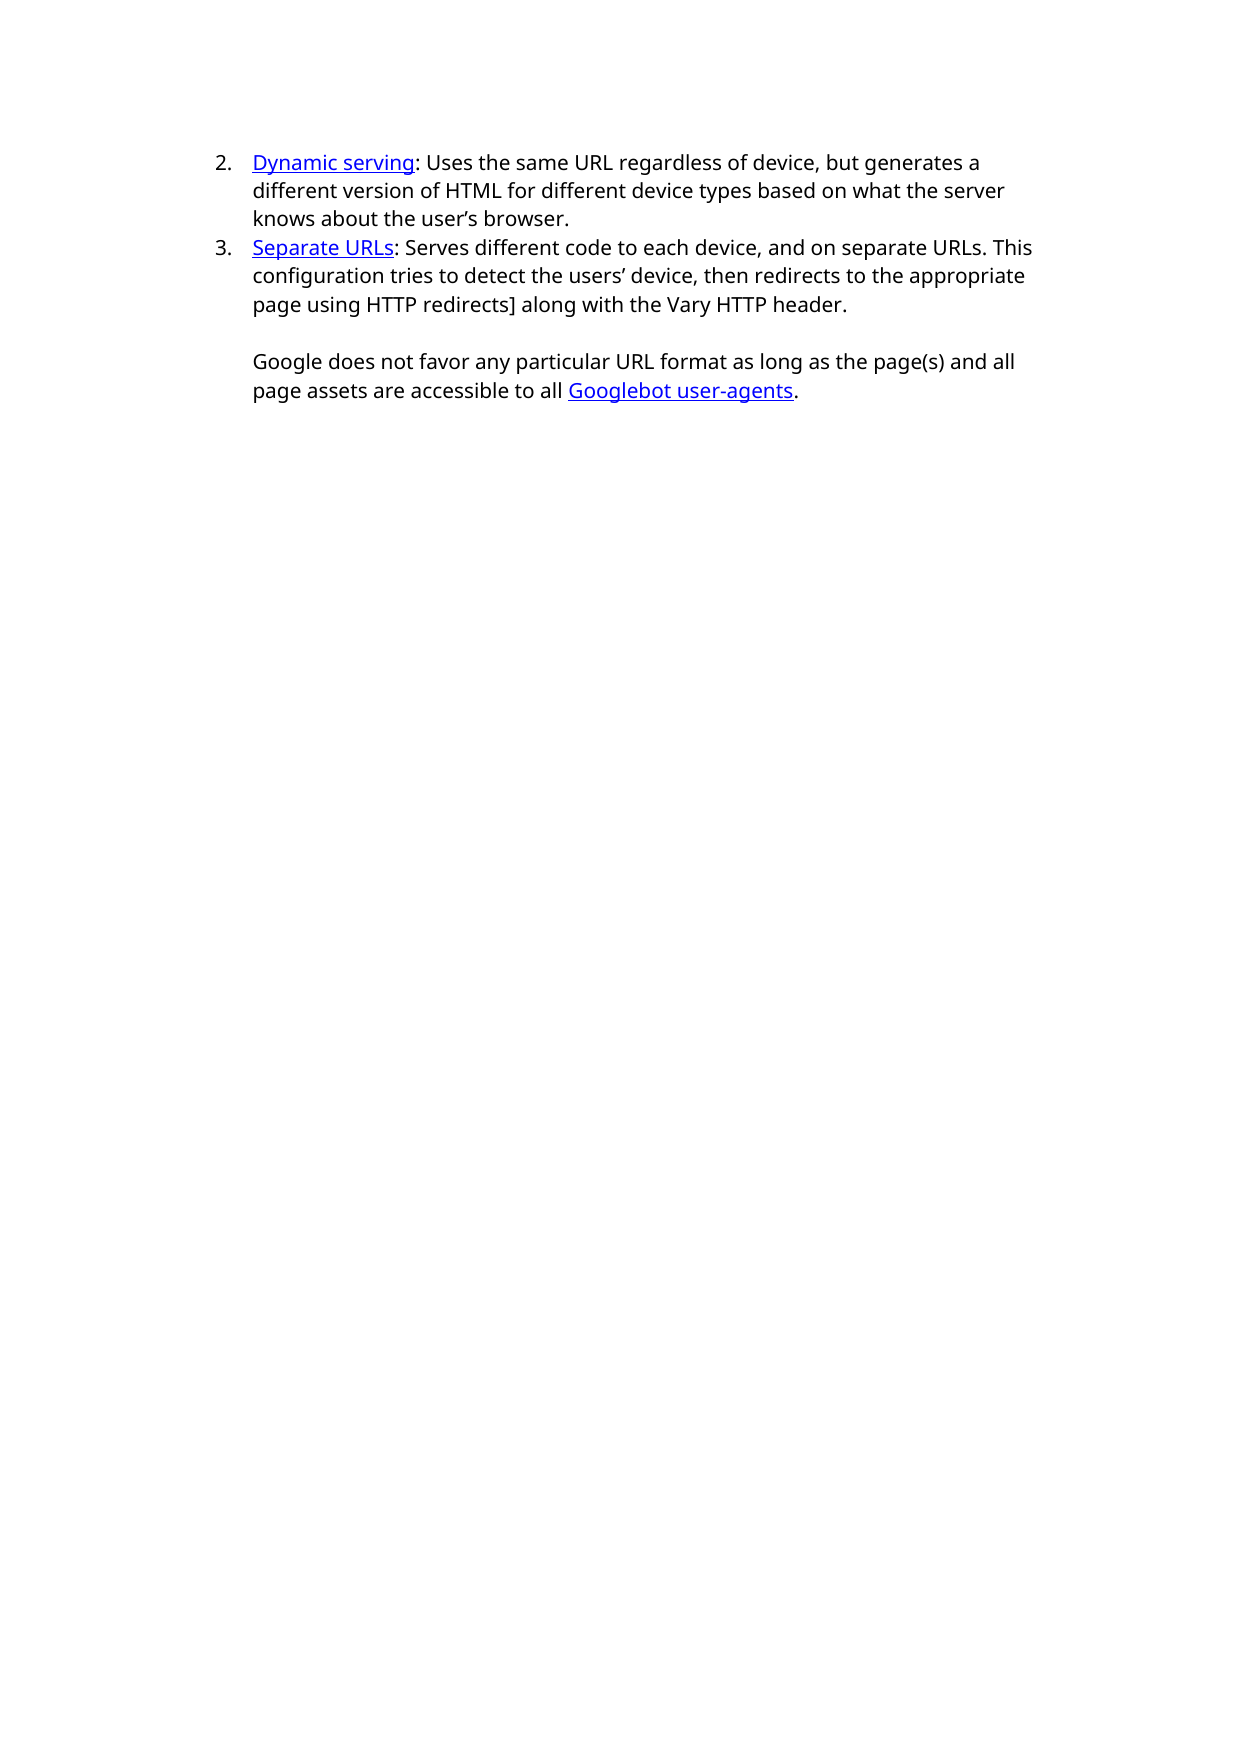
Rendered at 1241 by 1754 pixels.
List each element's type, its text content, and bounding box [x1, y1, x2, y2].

text Google does not favor any particular URL format as long as the page(s) and all page assets are accessible to all Googlebot user-agents. [252, 377, 1063, 433]
list Separate URLs: Serves different code to each device, and on separate URLs. This configuration tries to detect the users’ device, then redirects to the appropriate page using HTTP redirects] along with the Vary HTTP header. [215, 262, 1063, 347]
list Dynamic serving: Uses the same URL regardless of device, but generates a different version of HTML for different device types based on what the server knows about the user’s browser. [215, 148, 1063, 233]
